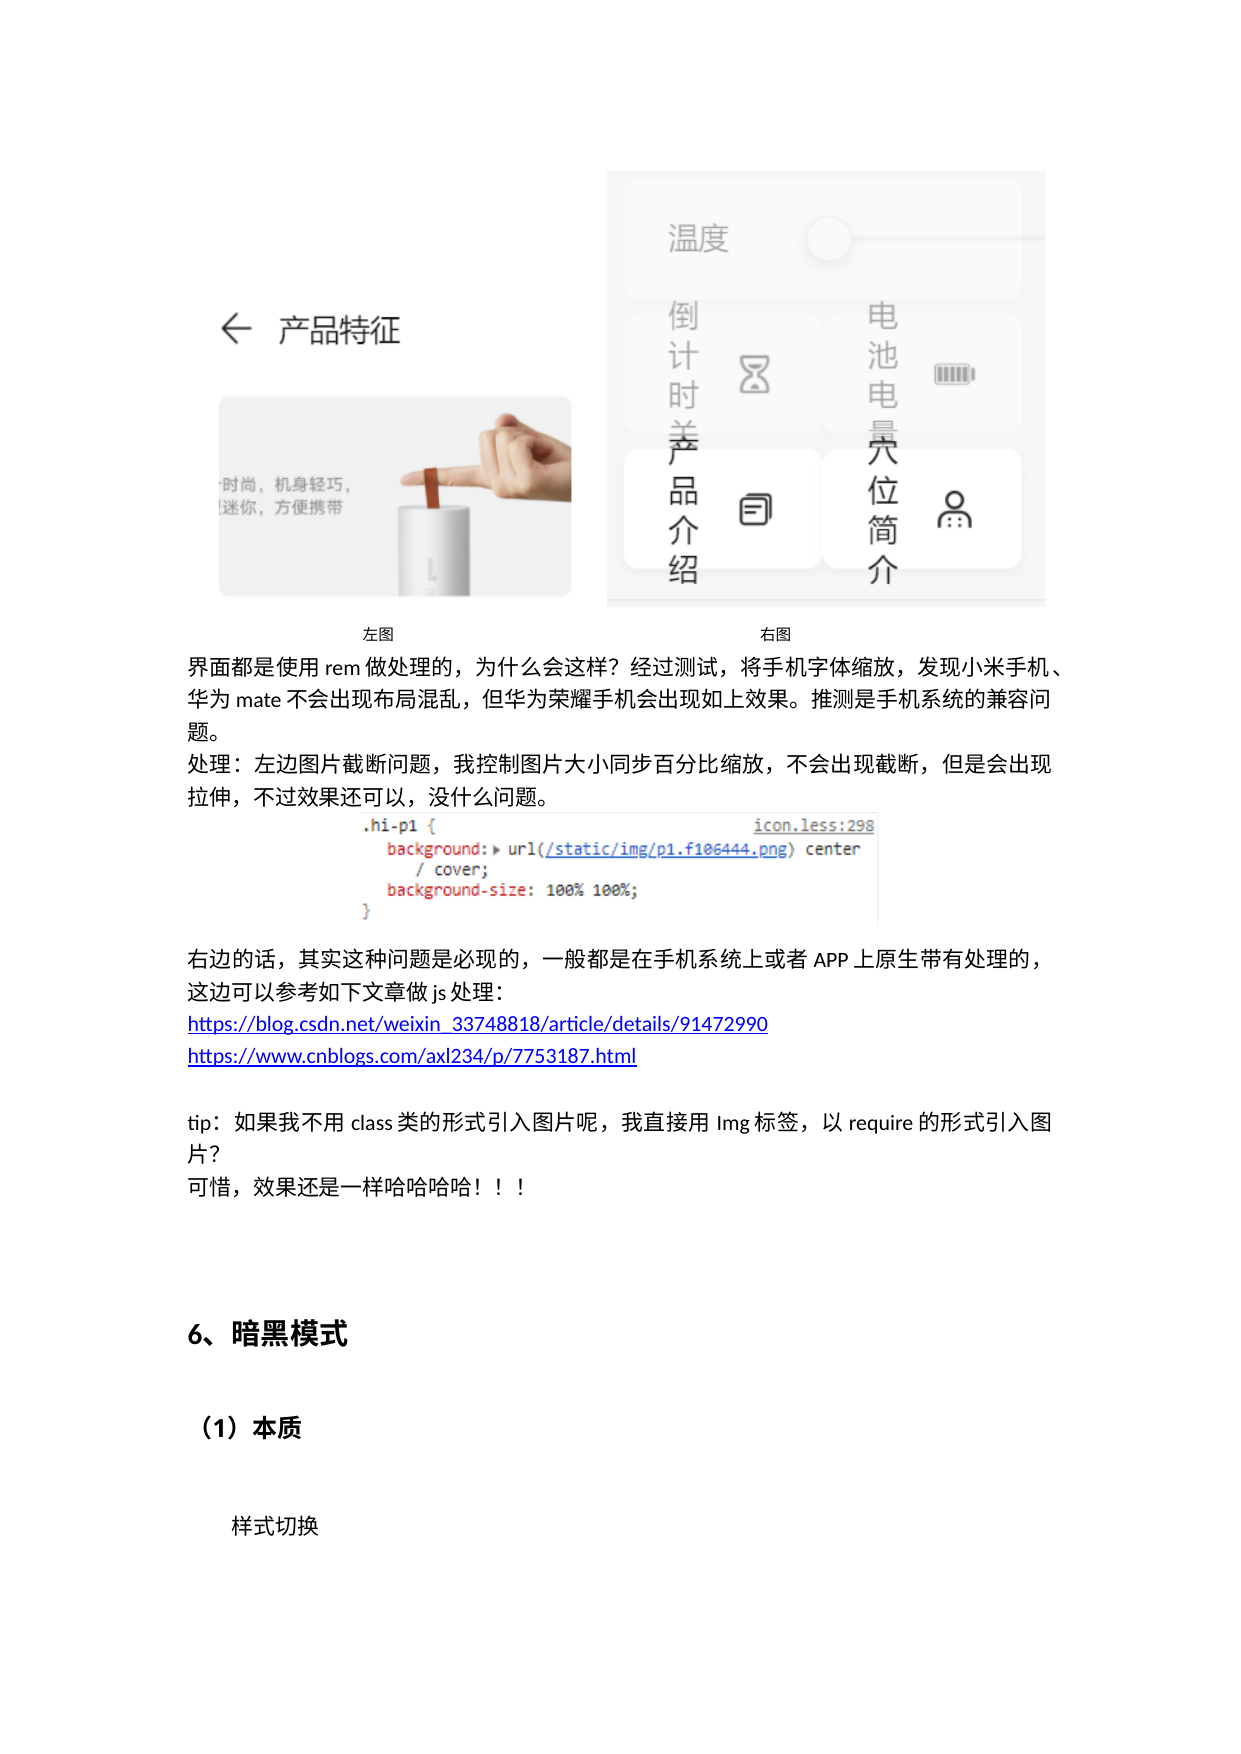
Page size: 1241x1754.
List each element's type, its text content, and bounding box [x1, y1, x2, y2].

list 界面都是使用rem做处理的，为什么会这样？经过测试，将手机字体缩放，发现小米手机、华为mate不会出现布局混乱，但华为荣耀手机会出现如上效果。推测是手机系统的兼容问题。 [187, 649, 1053, 747]
list 左图 右图 [319, 617, 1053, 649]
picture [187, 171, 1046, 607]
list 样式切换 [187, 1509, 1053, 1541]
list 右边的话，其实这种问题是必现的，一般都是在手机系统上或者APP上原生带有处理的，这边可以参考如下文章做js处理： [187, 942, 1053, 1007]
list https://www.cnblogs.com/axl234/p/7753187.html [187, 1039, 1053, 1072]
list 处理：左边图片截断问题，我控制图片大小同步百分比缩放，不会出现截断，但是会出现拉伸，不过效果还可以，没什么问题。 [187, 747, 1053, 812]
list 可惜，效果还是一样哈哈哈哈！！！ [187, 1169, 1053, 1202]
subtitle （1）本质 [187, 1394, 1053, 1459]
picture [361, 812, 879, 926]
list https://blog.csdn.net/weixin_33748818/article/details/91472990 [187, 1007, 1053, 1039]
list 6、暗黑模式 [187, 1299, 1053, 1364]
list tip：如果我不用class类的形式引入图片呢，我直接用Img标签，以require的形式引入图片？ [187, 1104, 1053, 1169]
